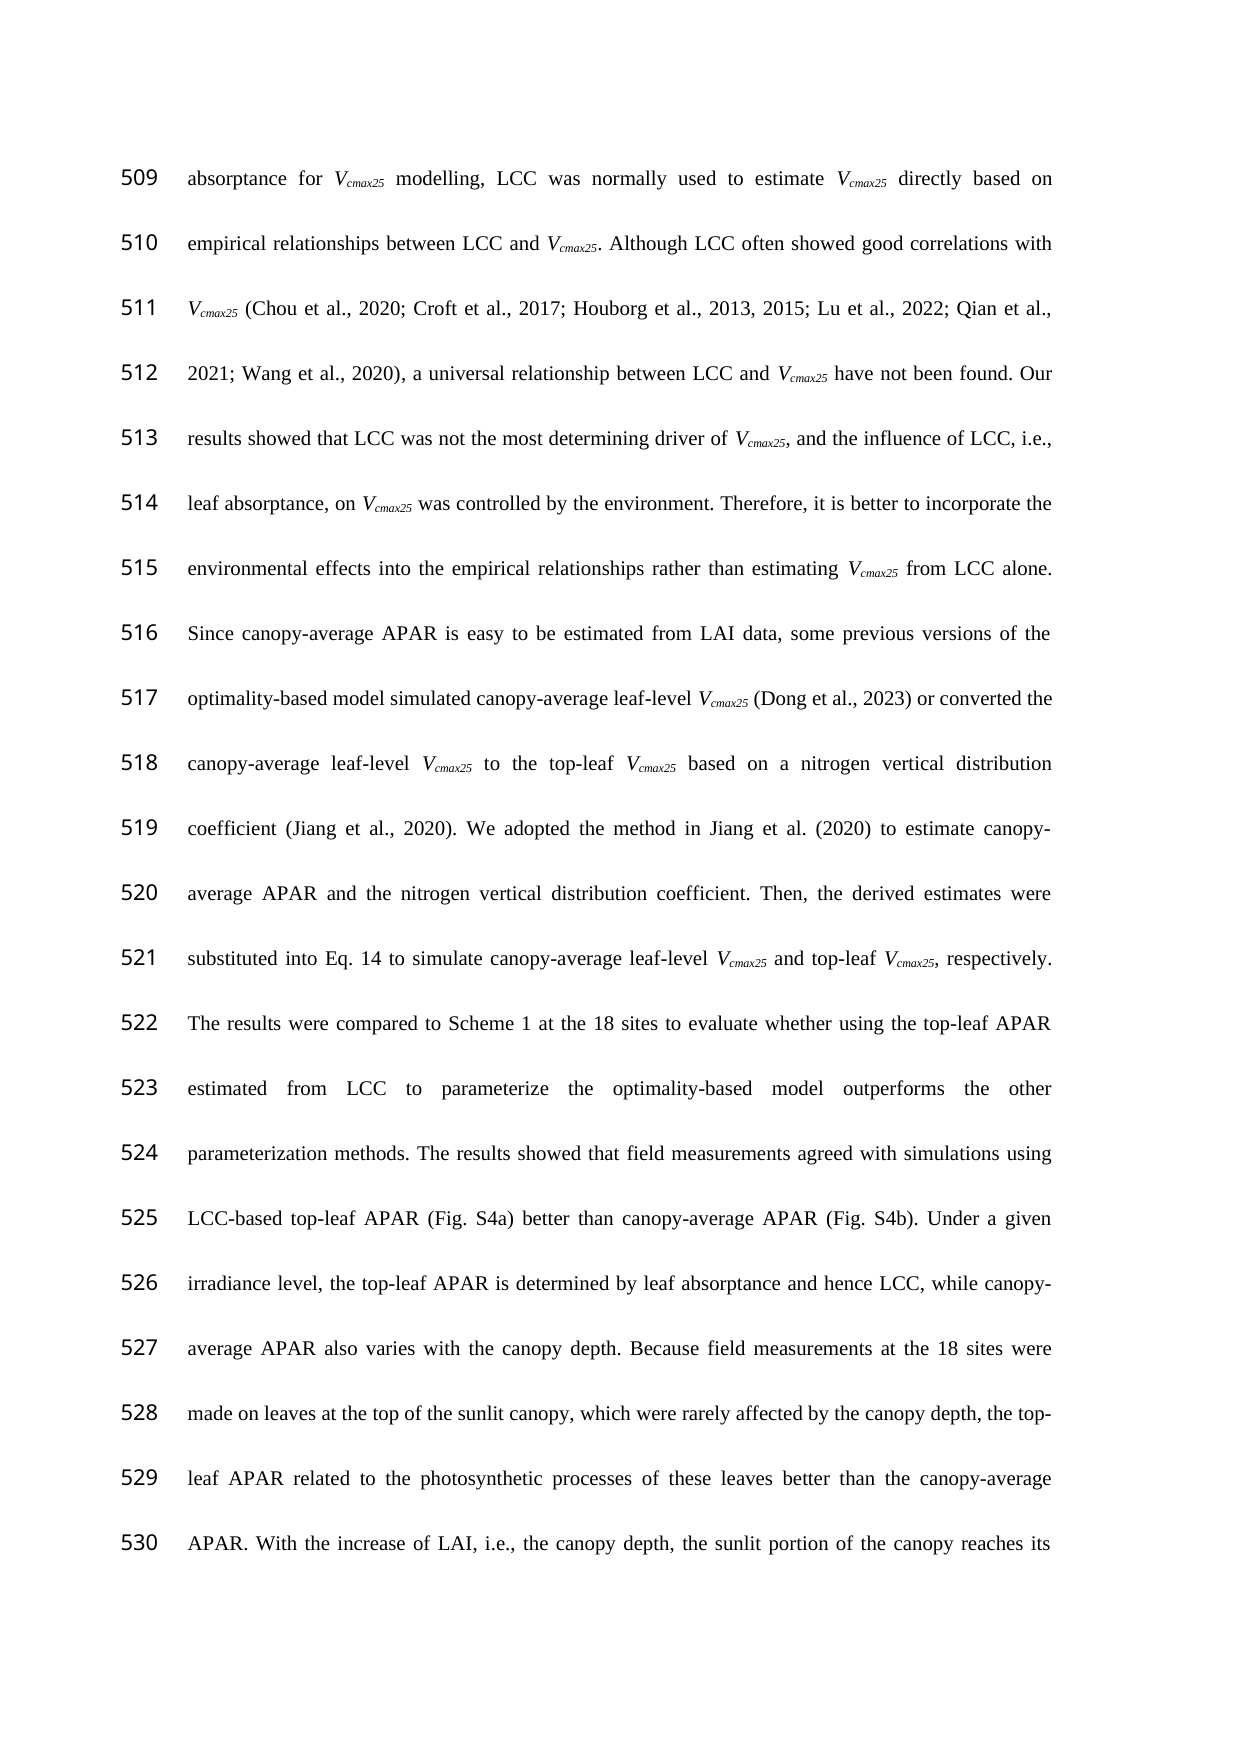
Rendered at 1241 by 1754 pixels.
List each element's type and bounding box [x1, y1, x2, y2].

text [187, 162, 1053, 1559]
